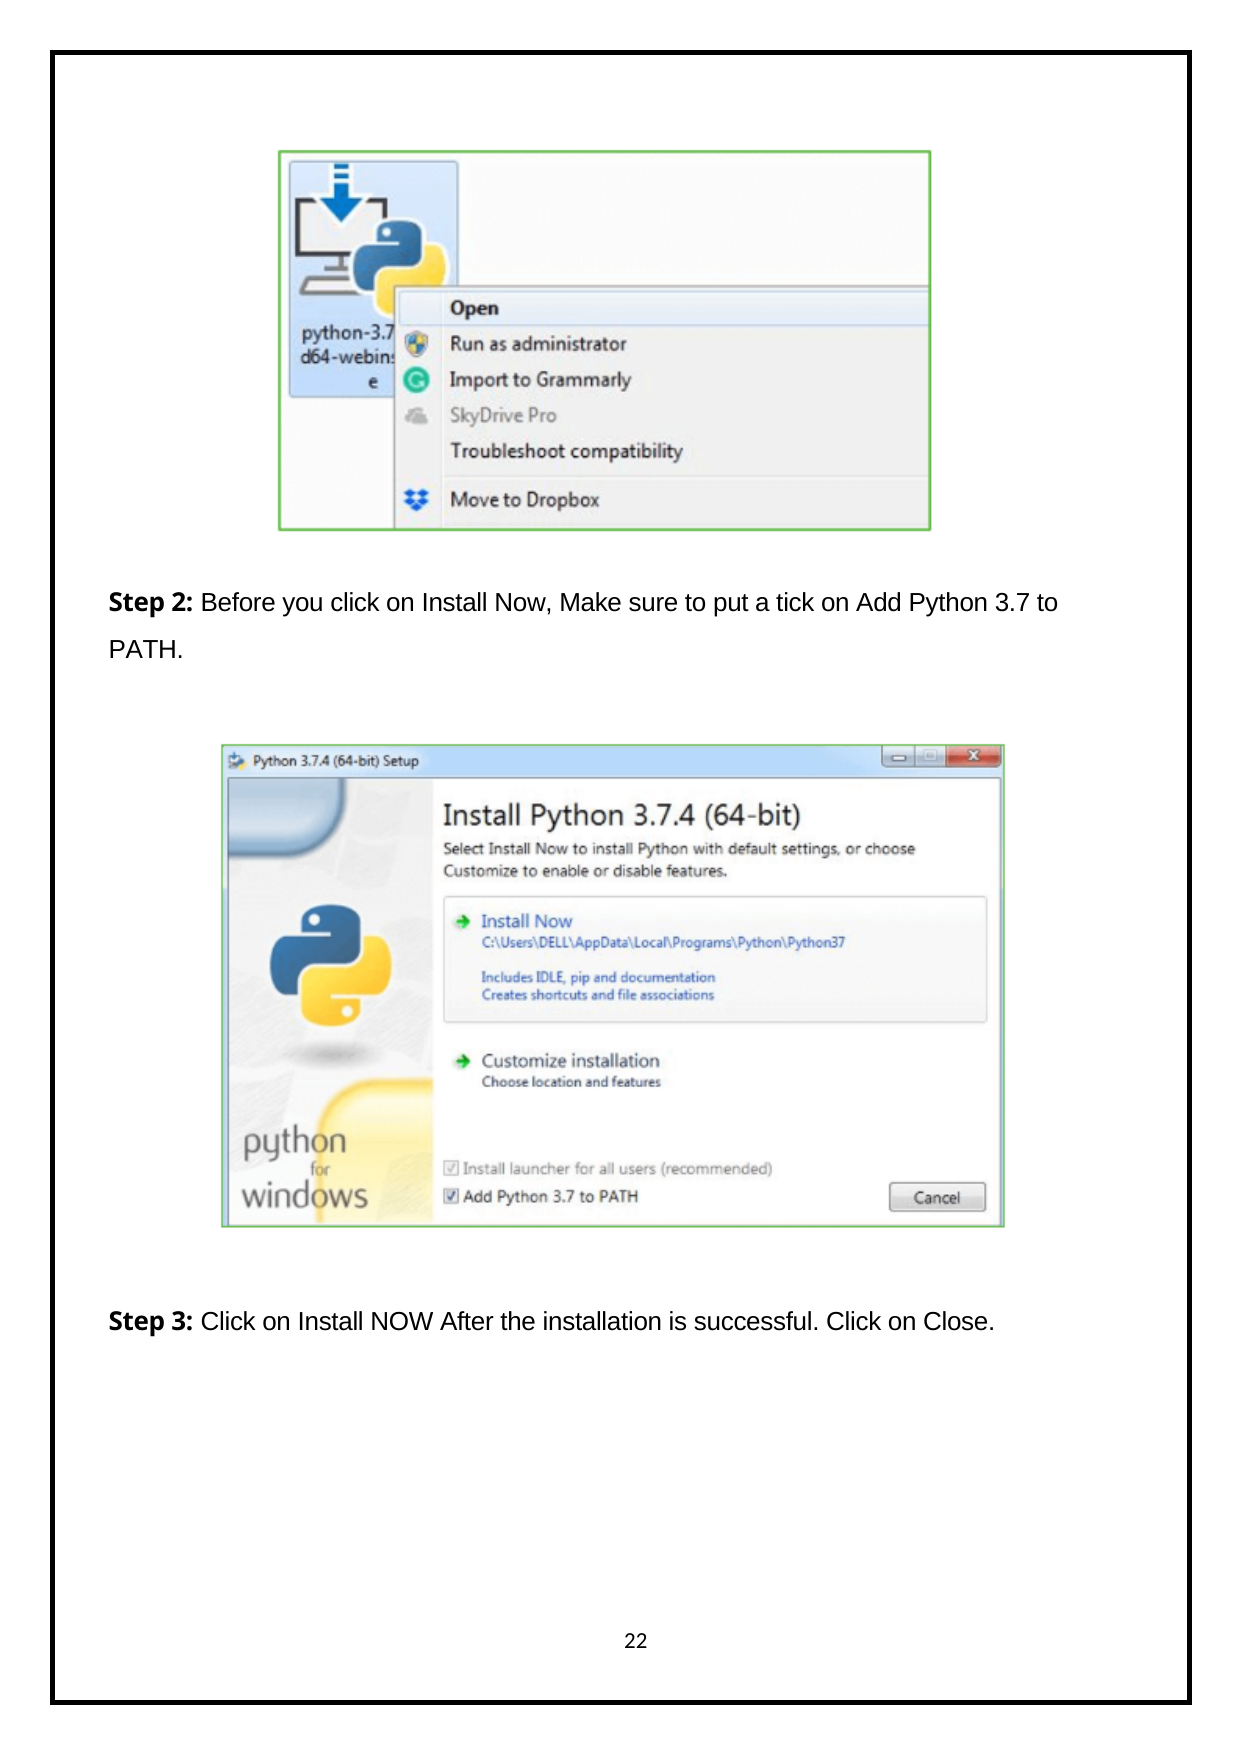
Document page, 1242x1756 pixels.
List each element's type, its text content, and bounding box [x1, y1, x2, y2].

picture [198, 721, 1041, 1245]
text Step 2: Before you click on Install Now, Make sure to put a tick on Add Python 3.7 to PATH. [108, 583, 1130, 663]
text Step 3: Click on Install NOW After the installation is successful. Click on Close. [108, 1302, 1130, 1338]
picture [233, 141, 1005, 569]
